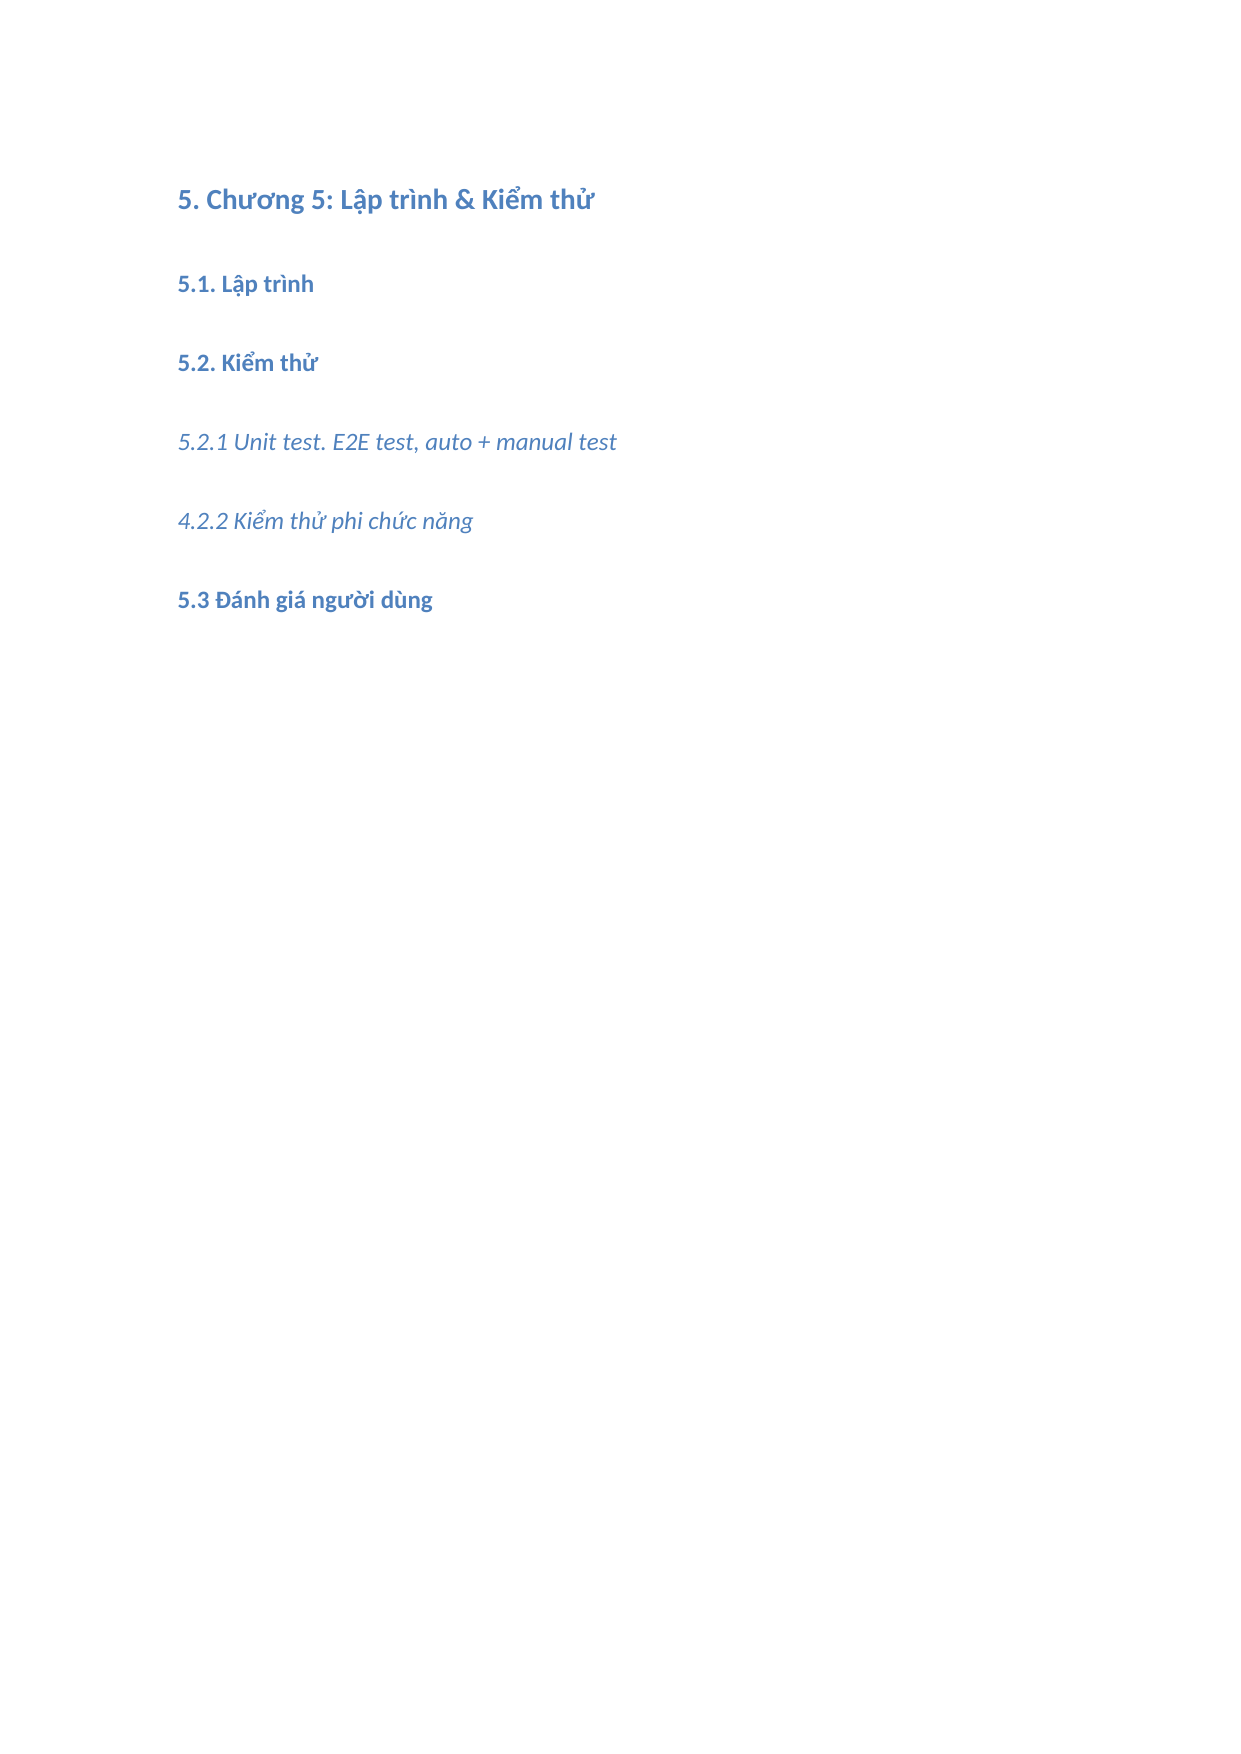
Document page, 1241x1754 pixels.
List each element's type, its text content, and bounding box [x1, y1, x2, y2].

subtitle 5.2.1 Unit test. E2E test, auto + manual test [177, 426, 1122, 456]
subtitle 4.2.2 Kiểm thử phi chức năng [177, 505, 1122, 536]
subtitle 5. Chương 5: Lập trình & Kiểm thử [177, 181, 1122, 217]
subtitle 5.3 Đánh giá người dùng [177, 584, 1122, 614]
subtitle 5.2. Kiểm thử [177, 347, 1122, 377]
subtitle 5.1. Lập trình [177, 268, 1122, 298]
